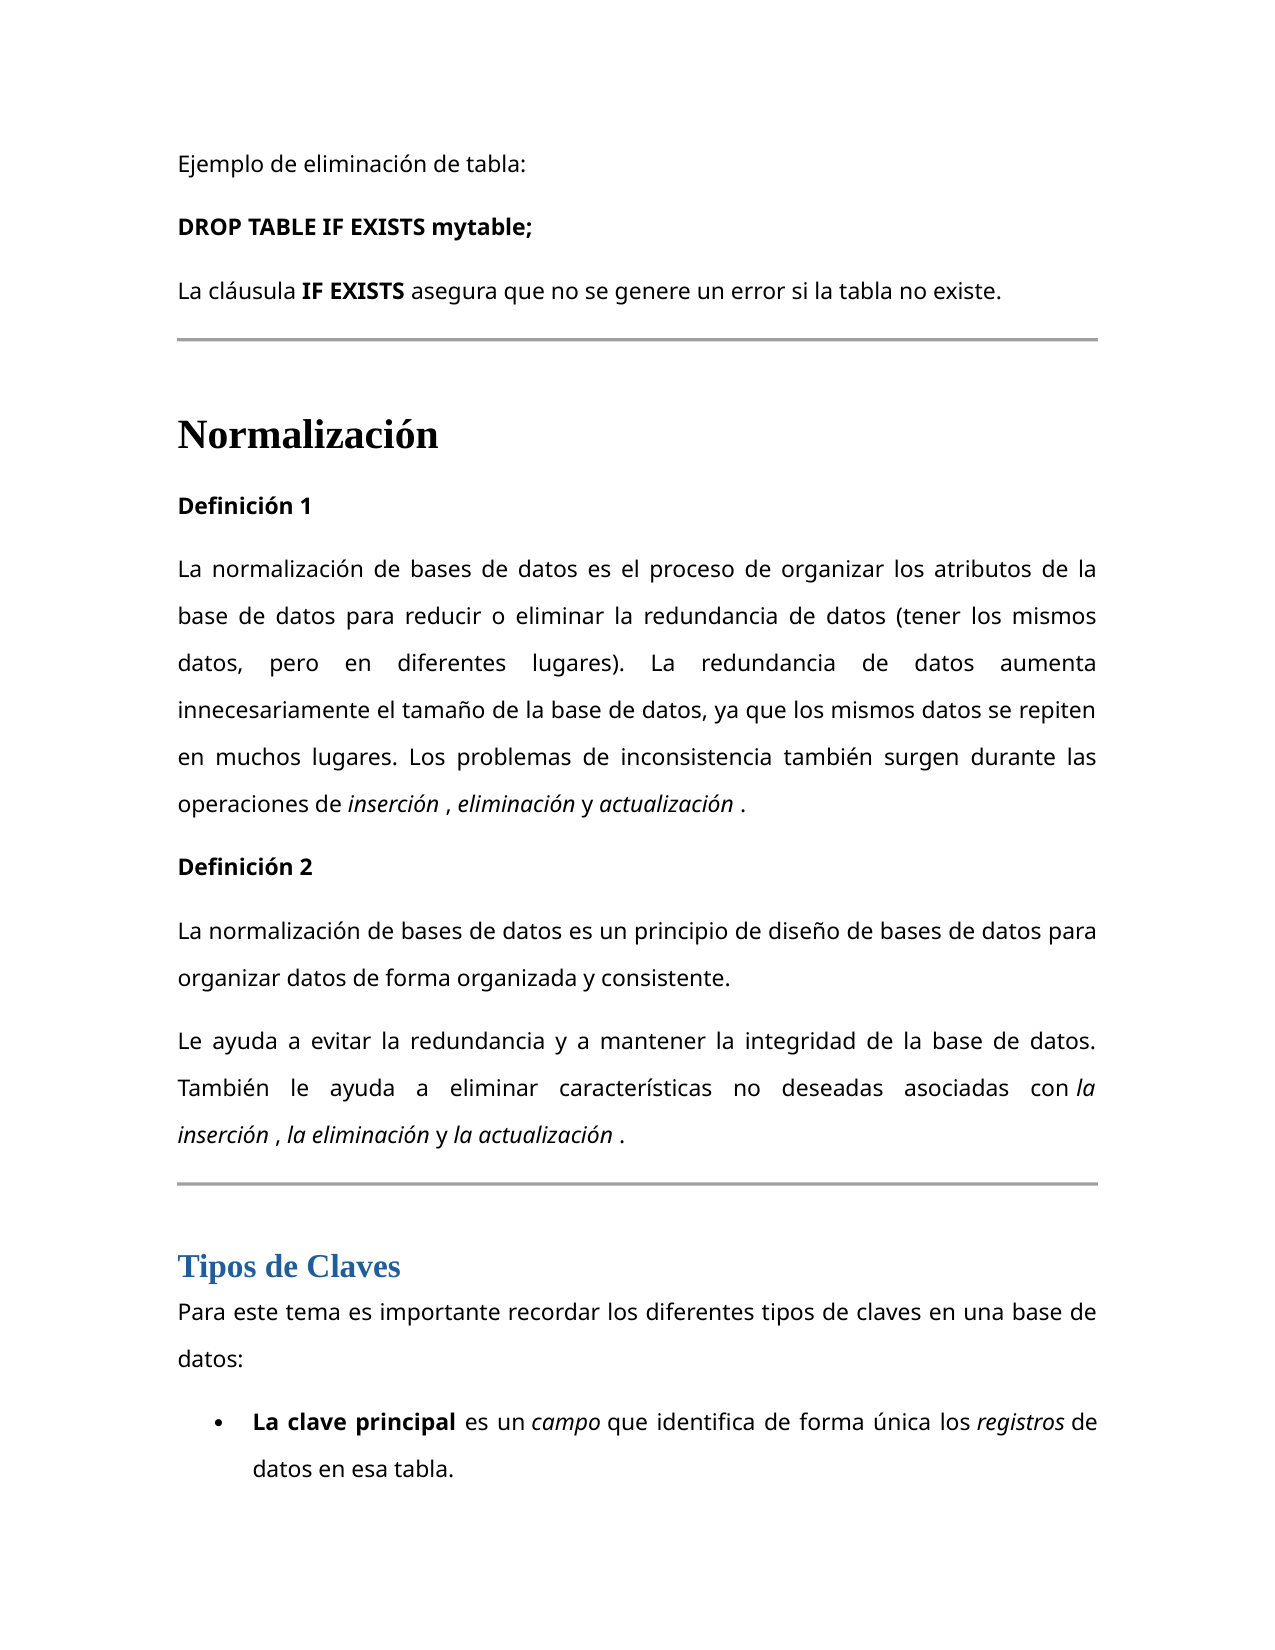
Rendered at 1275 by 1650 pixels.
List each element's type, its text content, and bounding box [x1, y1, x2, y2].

text Le ayuda a evitar la redundancia y a mantener la integridad de la base de datos. También le ayuda a eliminar características no deseadas asociadas con la inserción , la eliminación y la actualización . [177, 1025, 1098, 1150]
text Para este tema es importante recordar los diferentes tipos de claves en una base de datos: [177, 1296, 1098, 1374]
text La normalización de bases de datos es el proceso de organizar los atributos de la base de datos para reducir o eliminar la redundancia de datos (tener los mismos datos, pero en diferentes lugares). La redundancia de datos aumenta innecesariamente el tamaño de la base de datos, ya que los mismos datos se repiten en muchos lugares. Los problemas de inconsistencia también surgen durante las operaciones de inserción , eliminación y actualización . [177, 553, 1098, 819]
text DROP TABLE IF EXISTS mytable; [177, 211, 1098, 242]
text La normalización de bases de datos es un principio de diseño de bases de datos para organizar datos de forma organizada y consistente. [177, 915, 1098, 993]
text Definición 2 [177, 851, 1098, 882]
text Ejemplo de eliminación de tabla: [177, 148, 1098, 179]
subtitle Tipos de Claves [177, 1246, 1098, 1284]
subtitle Normalización [177, 409, 1098, 457]
list La clave principal es un campo que identifica de forma única los registros de datos en esa tabla. [215, 1406, 1098, 1484]
text Definición 1 [177, 490, 1098, 521]
text La cláusula IF EXISTS asegura que no se genere un error si la tabla no existe. [177, 275, 1098, 306]
